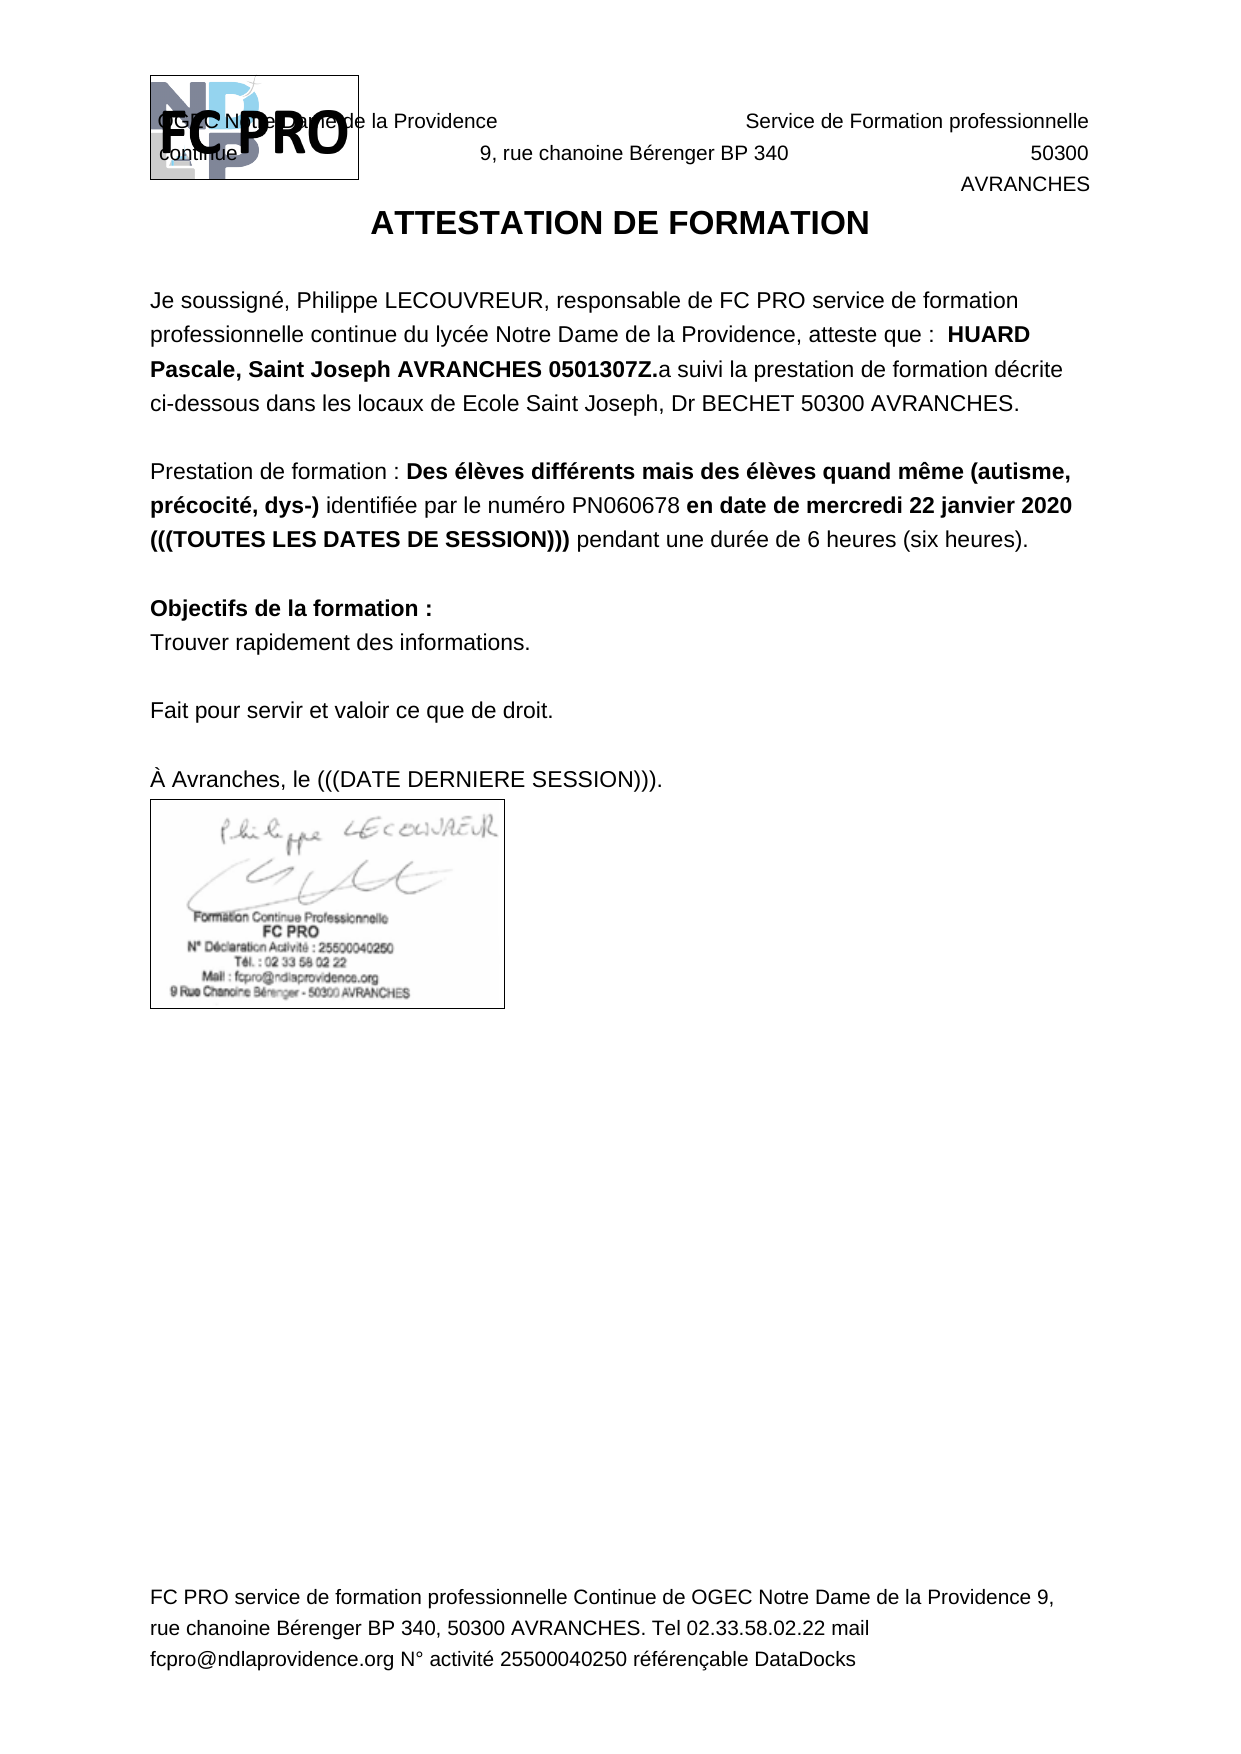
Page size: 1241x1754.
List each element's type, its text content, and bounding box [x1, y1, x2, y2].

picture [151, 800, 504, 1008]
picture [151, 76, 358, 179]
text ATTESTATION DE FORMATION [150, 203, 1090, 242]
text Je soussigné, Philippe LECOUVREUR, responsable de FC PRO service de formation professionnelle continue du lycée Notre Dame de la Providence, atteste que : HUARD Pascale, Saint Joseph AVRANCHES 0501307Z.a suivi la prestation de formation décrite ci-dessous dans les locaux de Ecole Saint Joseph, Dr BECHET 50300 AVRANCHES.Prestation de formation : Des élèves différents mais des élèves quand même (autisme, précocité, dys-) identifiée par le numéro PN060678 en date de mercredi 22 janvier 2020 (((TOUTES LES DATES DE SESSION))) pendant une durée de 6 heures (six heures).Objectifs de la formation :Trouver rapidement des informations.Fait pour servir et valoir ce que de droit.À Avranches, le (((DATE DERNIERE SESSION))). [150, 253, 1090, 1008]
